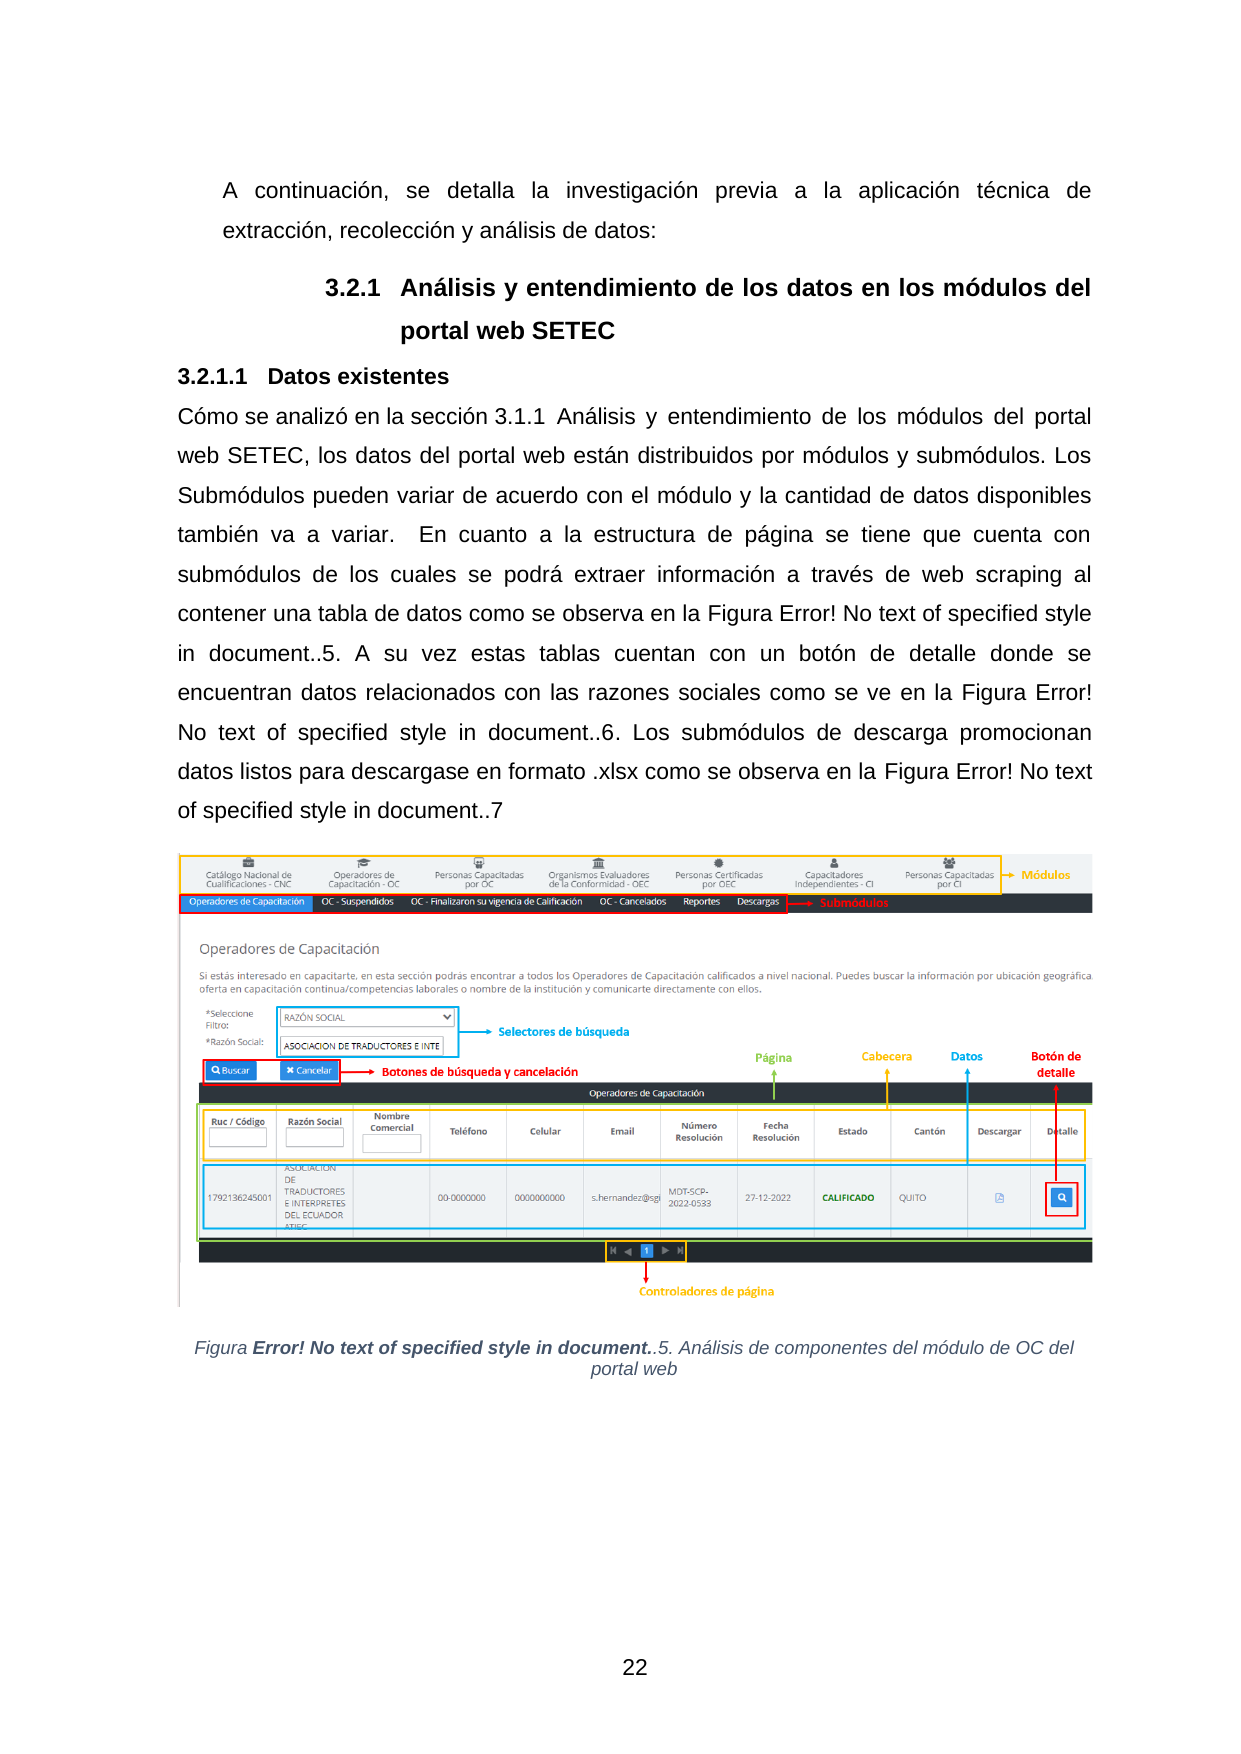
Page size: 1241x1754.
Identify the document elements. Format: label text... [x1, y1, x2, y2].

text Análisis y entendimiento de los datos en los módulos del portal web SETEC [325, 273, 1092, 345]
text Figura Error! No text of specified style in document..5. Análisis de componentes del módulo de OC del portal web [177, 1337, 1092, 1380]
picture [177, 853, 1093, 1307]
list A continuación, se detalla la investigación previa a la aplicación técnica de extracción, recolección y análisis de datos: [222, 177, 1092, 243]
text Cómo se analizó en la sección 3.1.1 Análisis y entendimiento de los módulos del portal web SETEC, los datos del portal web están distribuidos por módulos y submódulos. Los Submódulos pueden variar de acuerdo con el módulo y la cantidad de datos disponibles también va a variar. En cuanto a la estructura de página se tiene que cuenta con submódulos de los cuales se podrá extraer información a través de web scraping al contener una tabla de datos como se observa en la Figura Error! No text of specified style in document..5. A su vez estas tablas cuentan con un botón de detalle donde se encuentran datos relacionados con las razones sociales como se ve en la Figura Error! No text of specified style in document..6. Los submódulos de descarga promocionan datos listos para descargase en formato .xlsx como se observa en la Figura Error! No text of specified style in document..7 [177, 403, 1092, 824]
subtitle Datos existentes [177, 363, 1092, 389]
